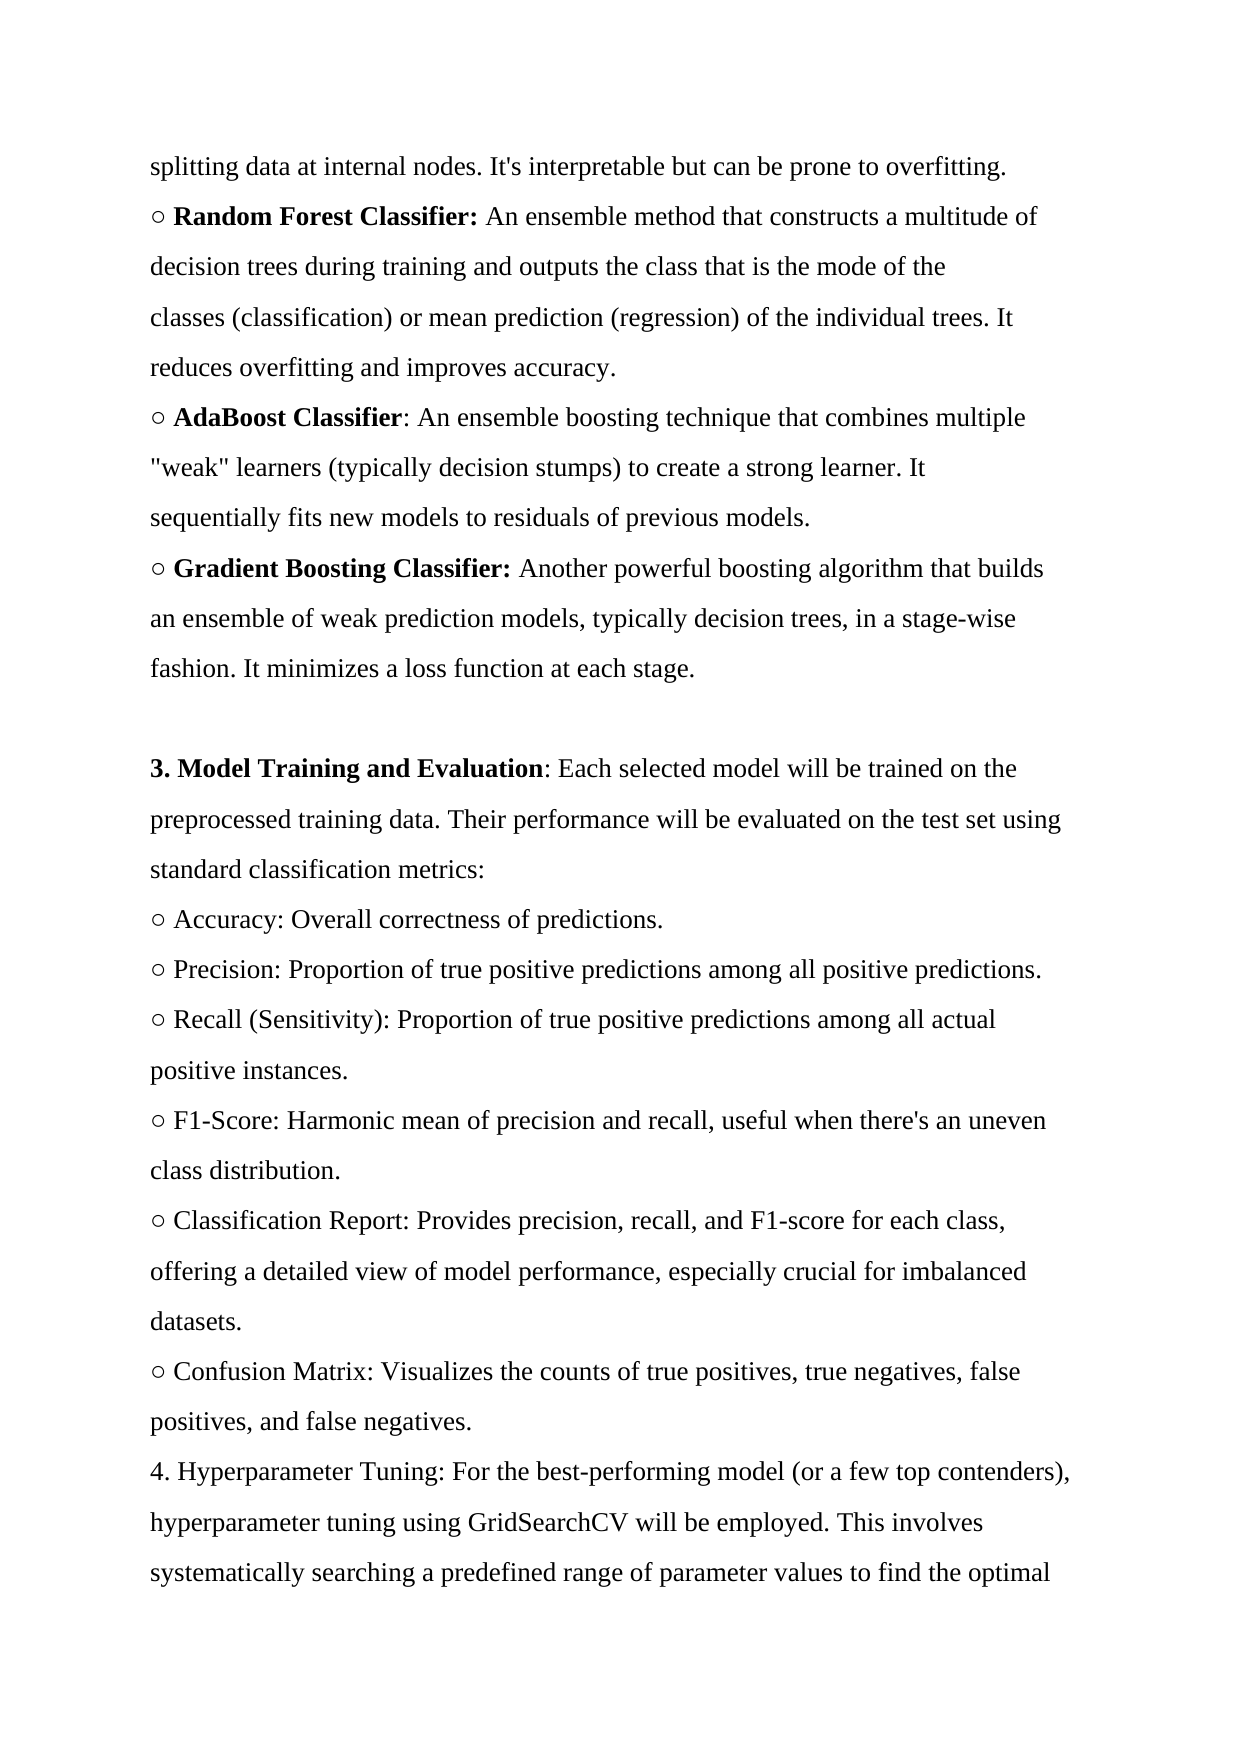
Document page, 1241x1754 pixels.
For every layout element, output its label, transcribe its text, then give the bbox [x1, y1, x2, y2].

text sequentially fits new models to residuals of previous models. [150, 501, 1090, 533]
text systematically searching a predefined range of parameter values to find the optimal [150, 1556, 1090, 1587]
text standard classification metrics: [150, 853, 1090, 884]
text "weak" learners (typically decision stumps) to create a strong learner. It [150, 451, 1090, 482]
text decision trees during training and outputs the class that is the mode of the [150, 250, 1090, 282]
text ○ AdaBoost Classifier: An ensemble boosting technique that combines multiple [150, 401, 1090, 432]
text class distribution. [150, 1154, 1090, 1185]
text classes (classification) or mean prediction (regression) of the individual trees. It [150, 301, 1090, 332]
text preprocessed training data. Their performance will be evaluated on the test set using [150, 803, 1090, 834]
text hyperparameter tuning using GridSearchCV will be employed. This involves [150, 1506, 1090, 1537]
text ○ Classification Report: Provides precision, recall, and F1-score for each class, [150, 1204, 1090, 1236]
text positives, and false negatives. [150, 1405, 1090, 1436]
text ○ Recall (Sensitivity): Proportion of true positive predictions among all actual [150, 1003, 1090, 1035]
text ○ Accuracy: Overall correctness of predictions. [150, 903, 1090, 934]
text 3. Model Training and Evaluation: Each selected model will be trained on the [150, 752, 1090, 784]
text fashion. It minimizes a loss function at each stage. [150, 652, 1090, 683]
text offering a detailed view of model performance, especially crucial for imbalanced [150, 1254, 1090, 1286]
text ○ F1-Score: Harmonic mean of precision and recall, useful when there's an uneven [150, 1104, 1090, 1135]
text positive instances. [150, 1054, 1090, 1085]
text ○ Random Forest Classifier: An ensemble method that constructs a multitude of [150, 200, 1090, 231]
text ○ Precision: Proportion of true positive predictions among all positive predictions. [150, 953, 1090, 984]
text datasets. [150, 1305, 1090, 1336]
text splitting data at internal nodes. It's interpretable but can be prone to overfitting. [150, 150, 1090, 181]
text reduces overfitting and improves accuracy. [150, 351, 1090, 382]
text ○ Confusion Matrix: Visualizes the counts of true positives, true negatives, false [150, 1355, 1090, 1386]
text 4. Hyperparameter Tuning: For the best-performing model (or a few top contenders), [150, 1455, 1090, 1487]
text an ensemble of weak prediction models, typically decision trees, in a stage-wise [150, 602, 1090, 633]
text ○ Gradient Boosting Classifier: Another powerful boosting algorithm that builds [150, 552, 1090, 583]
